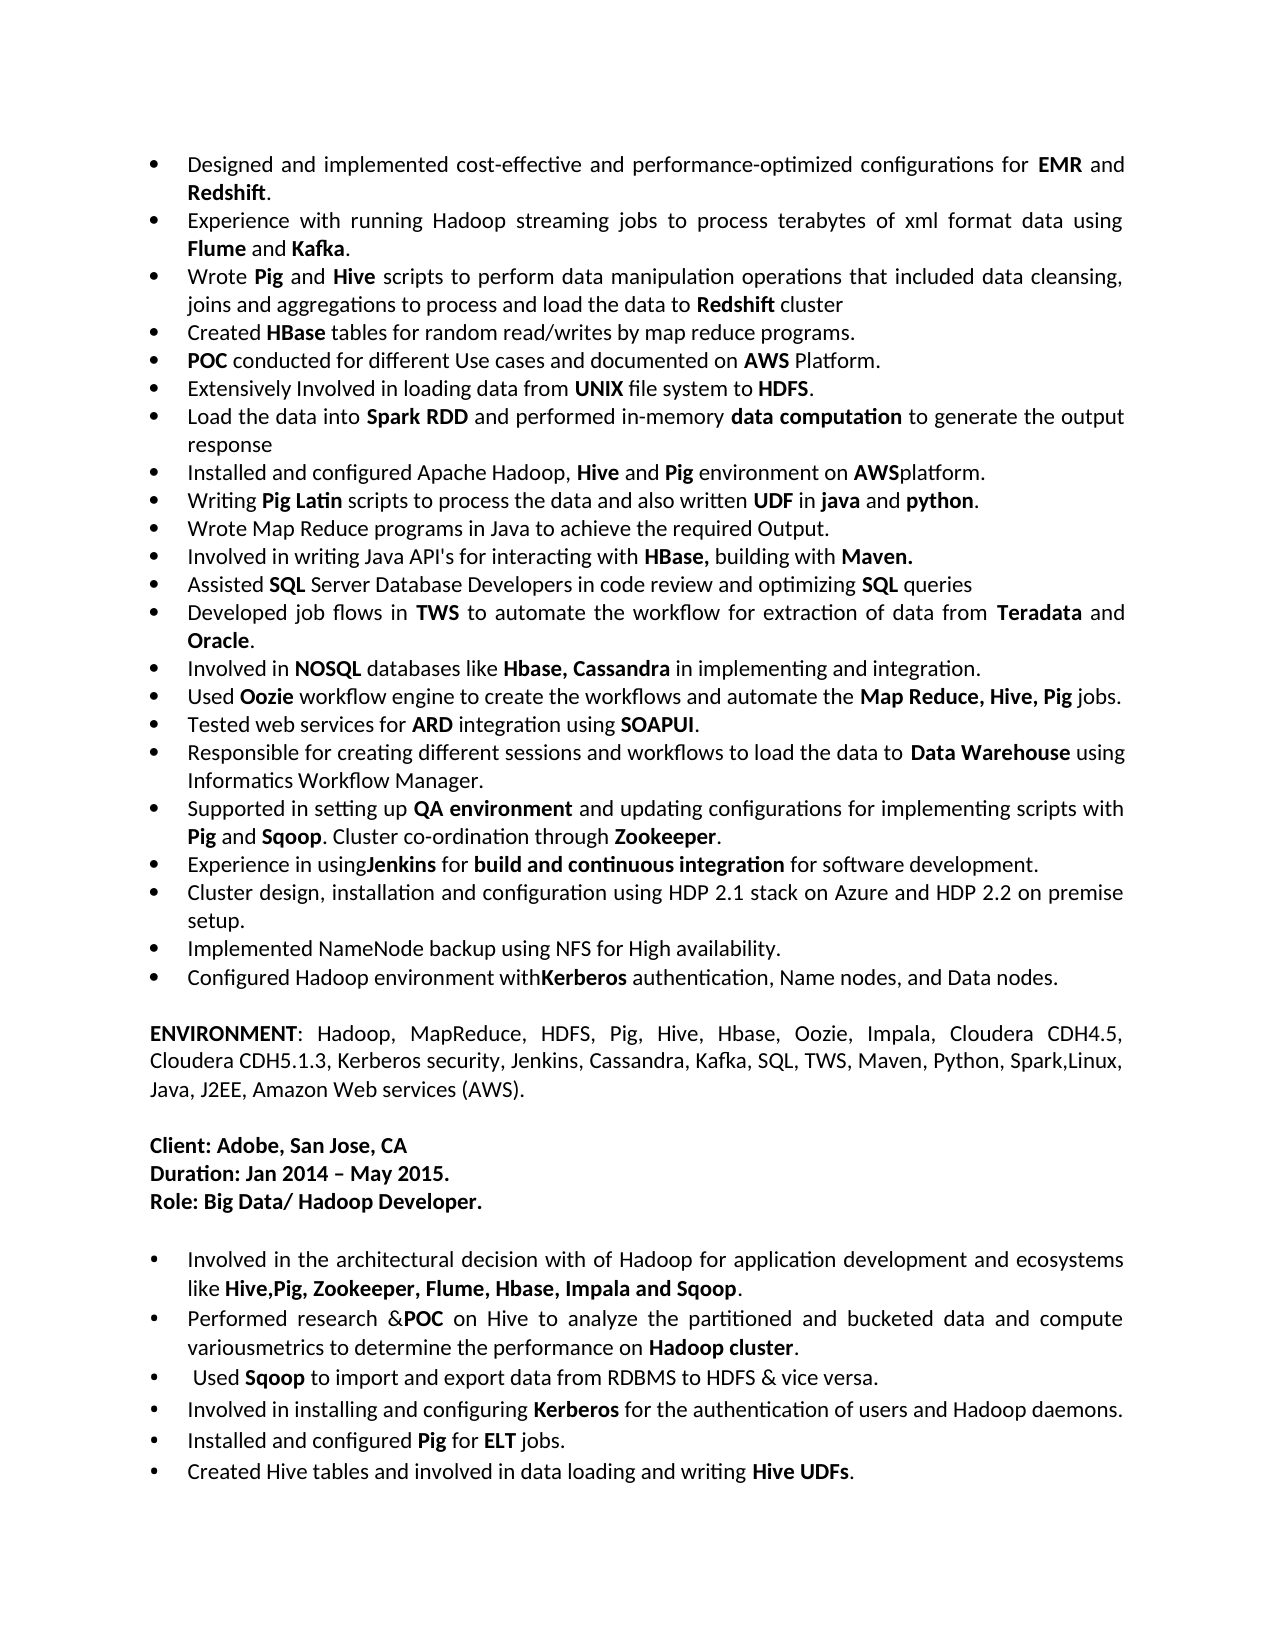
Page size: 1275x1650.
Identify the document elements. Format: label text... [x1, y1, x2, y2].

list Wrote Map Reduce programs in Java to achieve the required Output. [150, 514, 1125, 542]
list Performed research &POC on Hive to analyze the partitioned and bucketed data and compute variousmetrics to determine the performance on Hadoop cluster. [150, 1302, 1125, 1361]
list Involved in installing and configuring Kerberos for the authentication of users and Hadoop daemons. [150, 1393, 1125, 1424]
list Used Sqoop to import and export data from RDBMS to HDFS & vice versa. [150, 1361, 1125, 1393]
list Created HBase tables for random read/writes by map reduce programs. [150, 318, 1125, 346]
list Supported in setting up QA environment and updating configurations for implementing scripts with Pig and Sqoop. Cluster co-ordination through Zookeeper. [150, 794, 1125, 851]
list Wrote Pig and Hive scripts to perform data manipulation operations that included data cleansing, joins and aggregations to process and load the data to Redshift cluster [150, 262, 1125, 318]
list Tested web services for ARD integration using SOAPUI. [150, 710, 1125, 738]
list Developed job flows in TWS to automate the workflow for extraction of data from Teradata and Oracle. [150, 598, 1125, 654]
list Created Hive tables and involved in data loading and writing Hive UDFs. [150, 1455, 1125, 1486]
text ENVIRONMENT: Hadoop, MapReduce, HDFS, Pig, Hive, Hbase, Oozie, Impala, Cloudera CDH4.5, Cloudera CDH5.1.3, Kerberos security, Jenkins, Cassandra, Kafka, SQL, TWS, Maven, Python, Spark,Linux, Java, J2EE, Amazon Web services (AWS). [150, 1019, 1125, 1103]
list Configured Hadoop environment withKerberos authentication, Name nodes, and Data nodes. [150, 963, 1125, 991]
text Duration: Jan 2014 – May 2015. [150, 1159, 1125, 1187]
list POC conducted for different Use cases and documented on AWS Platform. [150, 346, 1125, 374]
list Load the data into Spark RDD and performed in-memory data computation to generate the output response [150, 402, 1125, 458]
list Installed and configured Apache Hadoop, Hive and Pig environment on AWSplatform. [150, 458, 1125, 486]
list Extensively Involved in loading data from UNIX file system to HDFS. [150, 374, 1125, 402]
list Involved in the architectural decision with of Hadoop for application development and ecosystems like Hive,Pig, Zookeeper, Flume, Hbase, Impala and Sqoop. [150, 1243, 1125, 1302]
list Cluster design, installation and configuration using HDP 2.1 stack on Azure and HDP 2.2 on premise setup. [150, 878, 1125, 934]
list Experience with running Hadoop streaming jobs to process terabytes of xml format data using Flume and Kafka. [150, 206, 1125, 262]
list Used Oozie workflow engine to create the workflows and automate the Map Reduce, Hive, Pig jobs. [150, 682, 1125, 710]
text Role: Big Data/ Hadoop Developer. [150, 1187, 1125, 1215]
list Writing Pig Latin scripts to process the data and also written UDF in java and python. [150, 486, 1125, 514]
list Installed and configured Pig for ELT jobs. [150, 1424, 1125, 1455]
list Implemented NameNode backup using NFS for High availability. [150, 934, 1125, 963]
list Assisted SQL Server Database Developers in code review and optimizing SQL queries [150, 570, 1125, 598]
list Responsible for creating different sessions and workflows to load the data to Data Warehouse using Informatics Workflow Manager. [150, 738, 1125, 794]
list Involved in NOSQL databases like Hbase, Cassandra in implementing and integration. [150, 654, 1125, 682]
text Client: Adobe, San Jose, CA [150, 1131, 1125, 1159]
list Involved in writing Java API's for interacting with HBase, building with Maven. [150, 542, 1125, 570]
list Experience in usingJenkins for build and continuous integration for software development. [150, 851, 1125, 878]
list Designed and implemented cost-effective and performance-optimized configurations for EMR and Redshift. [150, 150, 1125, 206]
